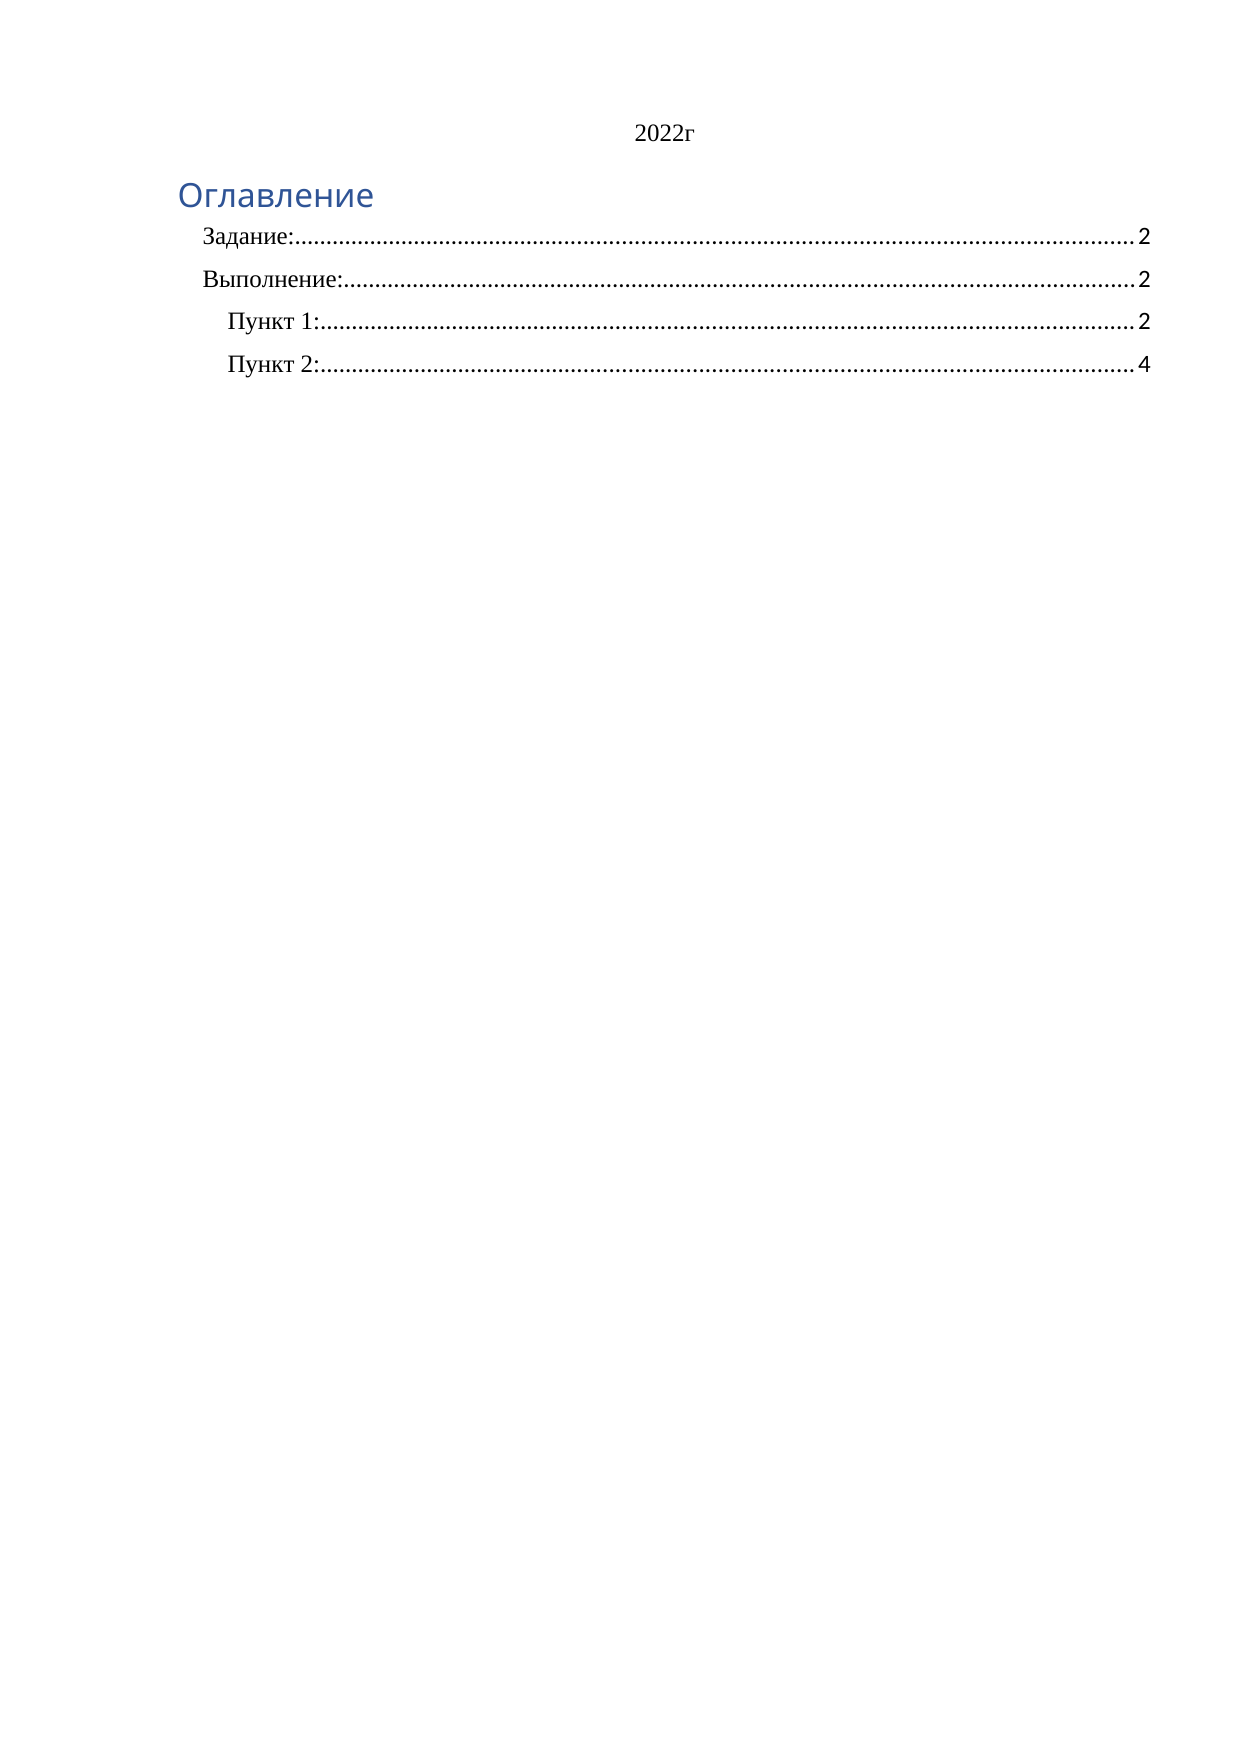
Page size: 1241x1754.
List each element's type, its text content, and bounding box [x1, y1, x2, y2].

text 2022г [177, 118, 1152, 147]
